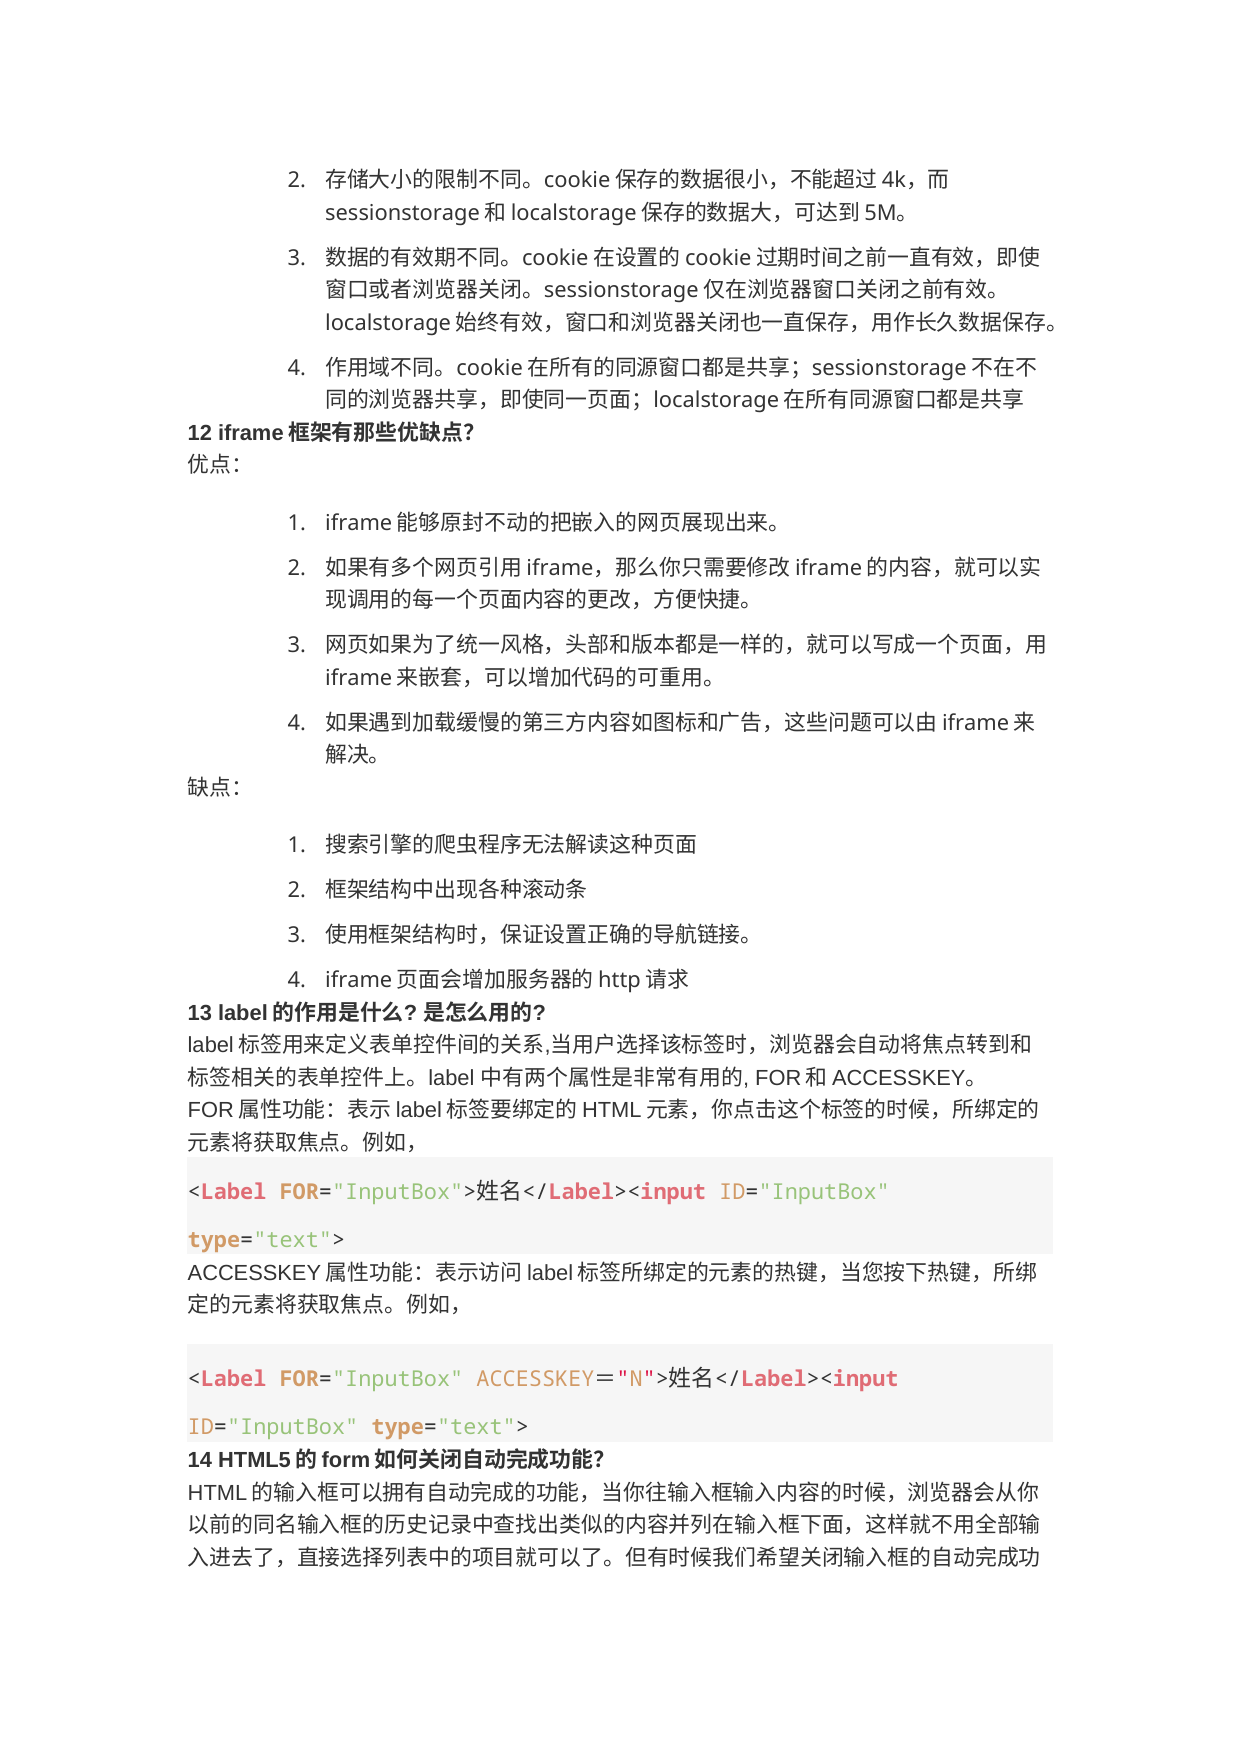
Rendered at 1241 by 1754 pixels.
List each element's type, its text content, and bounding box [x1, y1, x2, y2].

text <Label FOR="InputBox">姓名</Label><input ID="InputBox" type="text"> [187, 1157, 1053, 1254]
list 如果有多个网页引用iframe，那么你只需要修改iframe的内容，就可以实现调用的每一个页面内容的更改，方便快捷。 [287, 549, 1053, 614]
list iframe能够原封不动的把嵌入的网页展现出来。 [287, 504, 1053, 537]
list 存储大小的限制不同。cookie保存的数据很小，不能超过4k，而sessionstorage和localstorage保存的数据大，可达到5M。 [287, 162, 1053, 227]
text 缺点： [187, 769, 1053, 802]
list 使用框架结构时，保证设置正确的导航链接。 [287, 917, 1053, 949]
list 数据的有效期不同。cookie在设置的cookie过期时间之前一直有效，即使窗口或者浏览器关闭。sessionstorage仅在浏览器窗口关闭之前有效。localstorage始终有效，窗口和浏览器关闭也一直保存，用作长久数据保存。 [287, 239, 1053, 337]
list 如果遇到加载缓慢的第三方内容如图标和广告，这些问题可以由iframe来解决。 [287, 704, 1053, 769]
list 作用域不同。cookie在所有的同源窗口都是共享；sessionstorage不在不同的浏览器共享，即使同一页面；localstorage在所有同源窗口都是共享 [287, 349, 1053, 414]
list 框架结构中出现各种滚动条 [287, 872, 1053, 904]
list iframe页面会增加服务器的http请求 [287, 962, 1053, 994]
text label标签用来定义表单控件间的关系,当用户选择该标签时，浏览器会自动将焦点转到和标签相关的表单控件上。label 中有两个属性是非常有用的, FOR和ACCESSKEY。 FOR属性功能：表示label标签要绑定的HTML元素，你点击这个标签的时候，所绑定的元素将获取焦点。例如， [187, 1027, 1053, 1157]
text 优点： [187, 447, 1053, 479]
text 14 HTML5的form如何关闭自动完成功能？ [187, 1442, 1053, 1474]
list 搜索引擎的爬虫程序无法解读这种页面 [287, 827, 1053, 859]
text <Label FOR="InputBox" ACCESSKEY＝"N">姓名</Label><input ID="InputBox" type="text"> [187, 1344, 1053, 1442]
list 网页如果为了统一风格，头部和版本都是一样的，就可以写成一个页面，用iframe来嵌套，可以增加代码的可重用。 [287, 627, 1053, 692]
text 13 label的作用是什么? 是怎么用的? [187, 994, 1053, 1027]
text 12 iframe框架有那些优缺点？ [187, 414, 1053, 447]
text ACCESSKEY属性功能：表示访问label标签所绑定的元素的热键，当您按下热键，所绑定的元素将获取焦点。例如， [187, 1254, 1053, 1319]
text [187, 1474, 1053, 1572]
